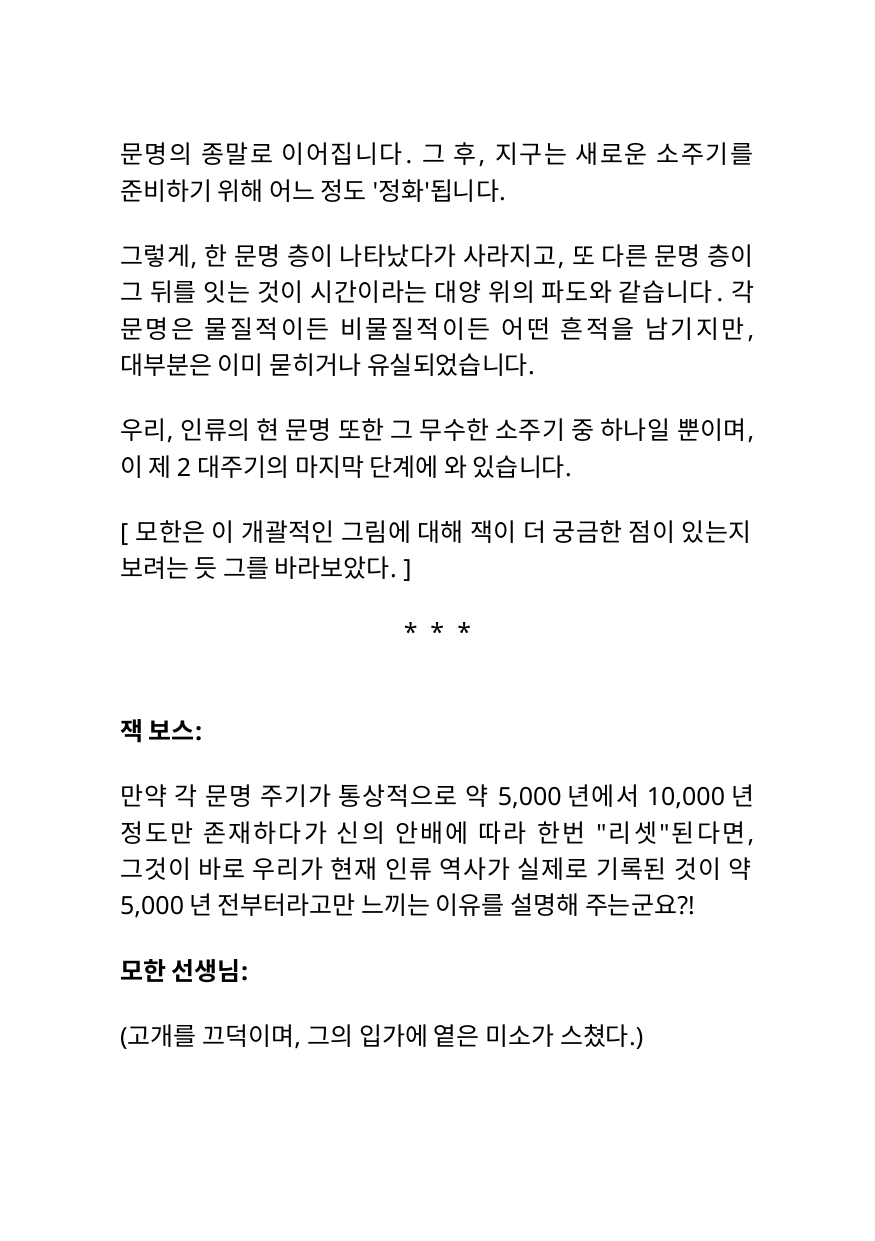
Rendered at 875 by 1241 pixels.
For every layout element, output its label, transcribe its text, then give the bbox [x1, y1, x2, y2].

text (고개를 끄덕이며, 그의 입가에 옅은 미소가 스쳤다.) [120, 1016, 754, 1053]
text 모한 선생님: [120, 951, 754, 987]
text 그렇게, 한 문명 층이 나타났다가 사라지고, 또 다른 문명 층이 그 뒤를 잇는 것이 시간이라는 대양 위의 파도와 같습니다. 각 문명은 물질적이든 비물질적이든 어떤 흔적을 남기지만, 대부분은 이미 묻히거나 유실되었습니다. [120, 237, 754, 382]
text 만약 각 문명 주기가 통상적으로 약 5,000년에서 10,000년 정도만 존재하다가 신의 안배에 따라 한번 "리셋"된다면, 그것이 바로 우리가 현재 인류 역사가 실제로 기록된 것이 약 5,000년 전부터라고만 느끼는 이유를 설명해 주는군요?! [120, 777, 754, 922]
text 잭 보스: [120, 711, 754, 748]
text * * * [120, 614, 754, 648]
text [120, 135, 754, 207]
text [ 모한은 이 개괄적인 그림에 대해 잭이 더 궁금한 점이 있는지 보려는 듯 그를 바라보았다. ] [120, 512, 754, 585]
text 우리, 인류의 현 문명 또한 그 무수한 소주기 중 하나일 뿐이며, 이 제2 대주기의 마지막 단계에 와 있습니다. [120, 411, 754, 483]
